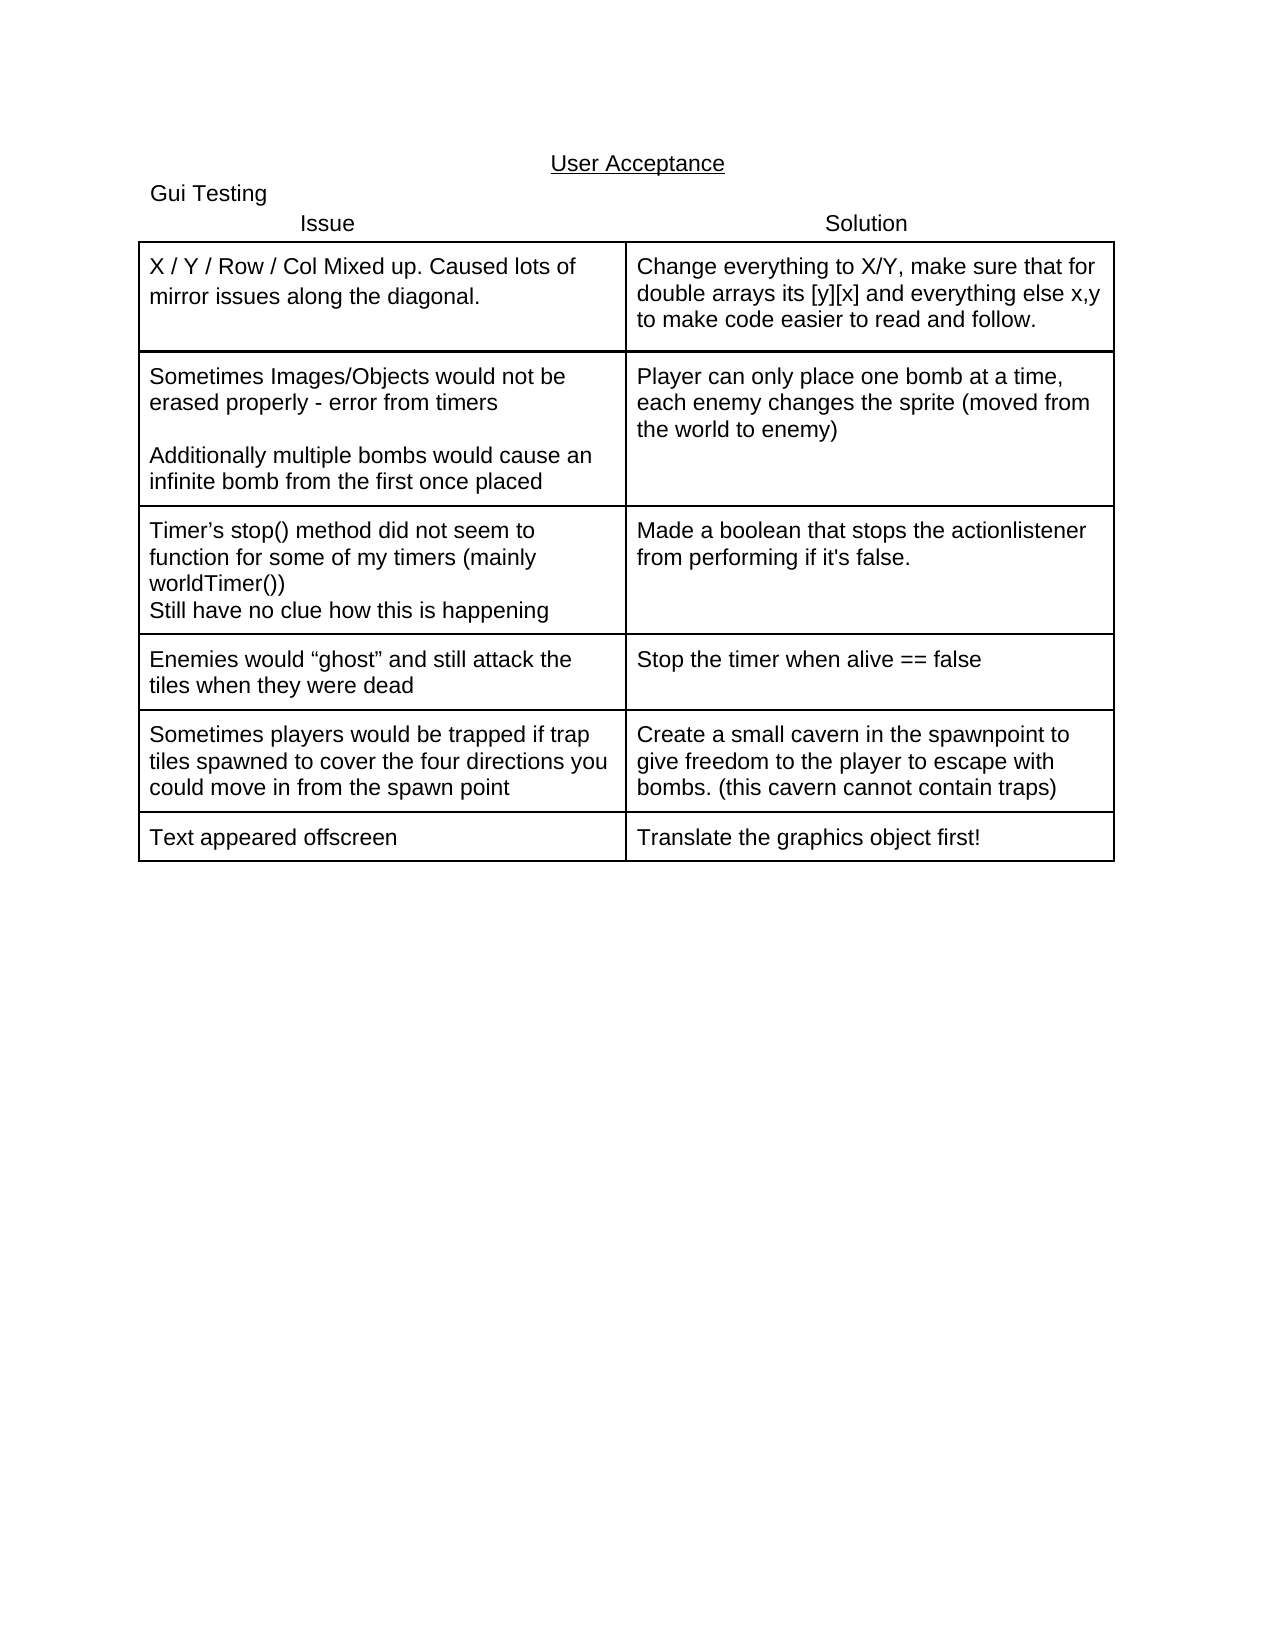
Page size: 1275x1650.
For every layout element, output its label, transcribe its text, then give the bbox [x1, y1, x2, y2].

table_cell Create a small cavern in the spawnpoint to give freedom to the player to escape with bombs. (this cavern cannot contain traps) [627, 711, 1113, 811]
table_cell Stop the timer when alive == false [627, 635, 1113, 709]
table_cell Timer’s stop() method did not seem to function for some of my timers (mainly worldTimer()) Still have no clue how this is happening [140, 507, 625, 633]
table_cell Text appeared offscreen [140, 813, 625, 860]
table_header X / Y / Row / Col Mixed up. Caused lots of mirror issues along the diagonal. [140, 243, 625, 350]
table_cell Player can only place one bomb at a time, each enemy changes the sprite (moved from the world to enemy) [627, 353, 1113, 505]
text Issue Solution [150, 210, 1125, 237]
text User Acceptance [150, 150, 1125, 176]
table_cell Translate the graphics object first! [627, 813, 1113, 860]
table_cell Made a boolean that stops the actionlistener from performing if it's false. [627, 507, 1113, 633]
table_cell Sometimes Images/Objects would not be erased properly - error from timers Additionally multiple bombs would cause an infinite bomb from the first once placed [140, 353, 625, 505]
table_cell Enemies would “ghost” and still attack the tiles when they were dead [140, 635, 625, 709]
text Gui Testing [150, 180, 1125, 207]
table_cell Sometimes players would be trapped if trap tiles spawned to cover the four directions you could move in from the spawn point [140, 711, 625, 811]
table_header Change everything to X/Y, make sure that for double arrays its [y][x] and everything else x,y to make code easier to read and follow. [627, 243, 1113, 350]
